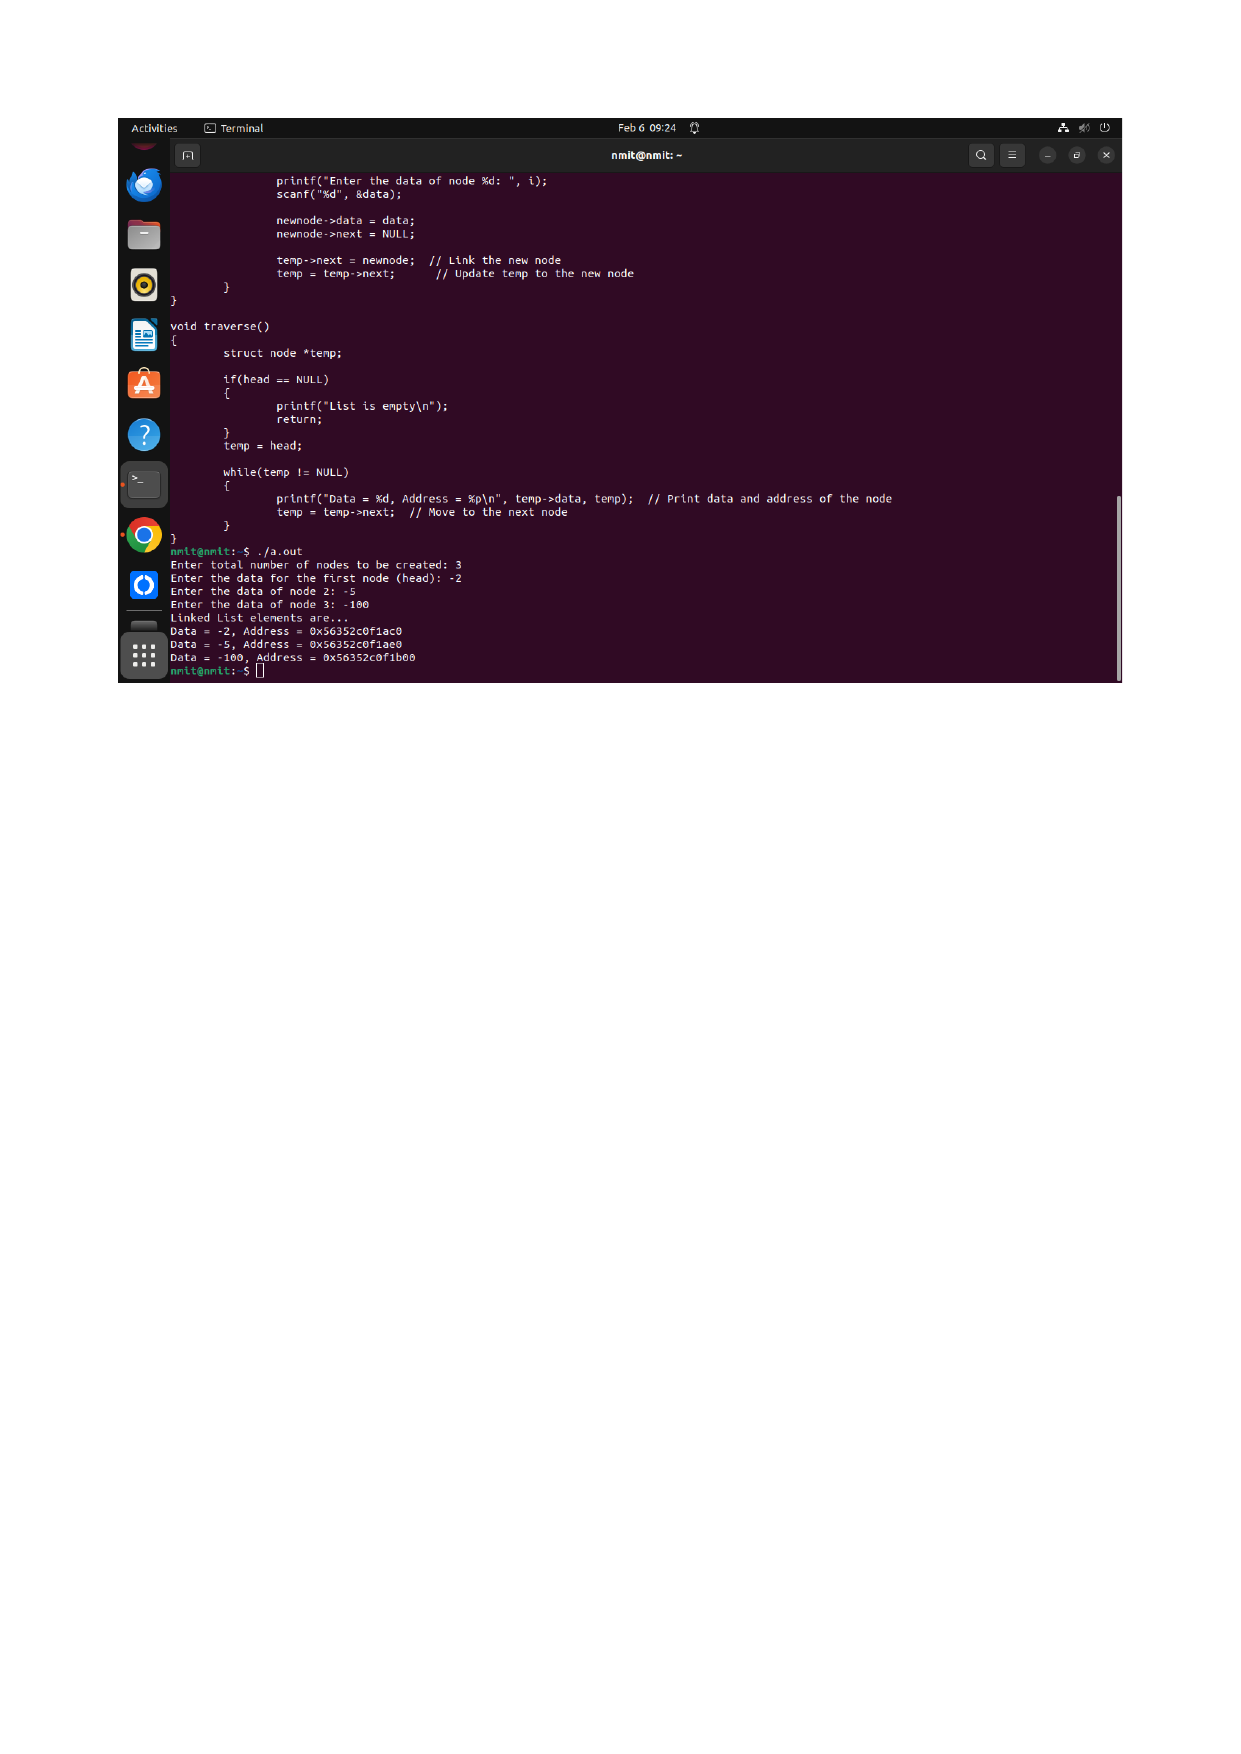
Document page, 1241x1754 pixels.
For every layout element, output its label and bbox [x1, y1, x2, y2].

picture [118, 118, 1123, 683]
